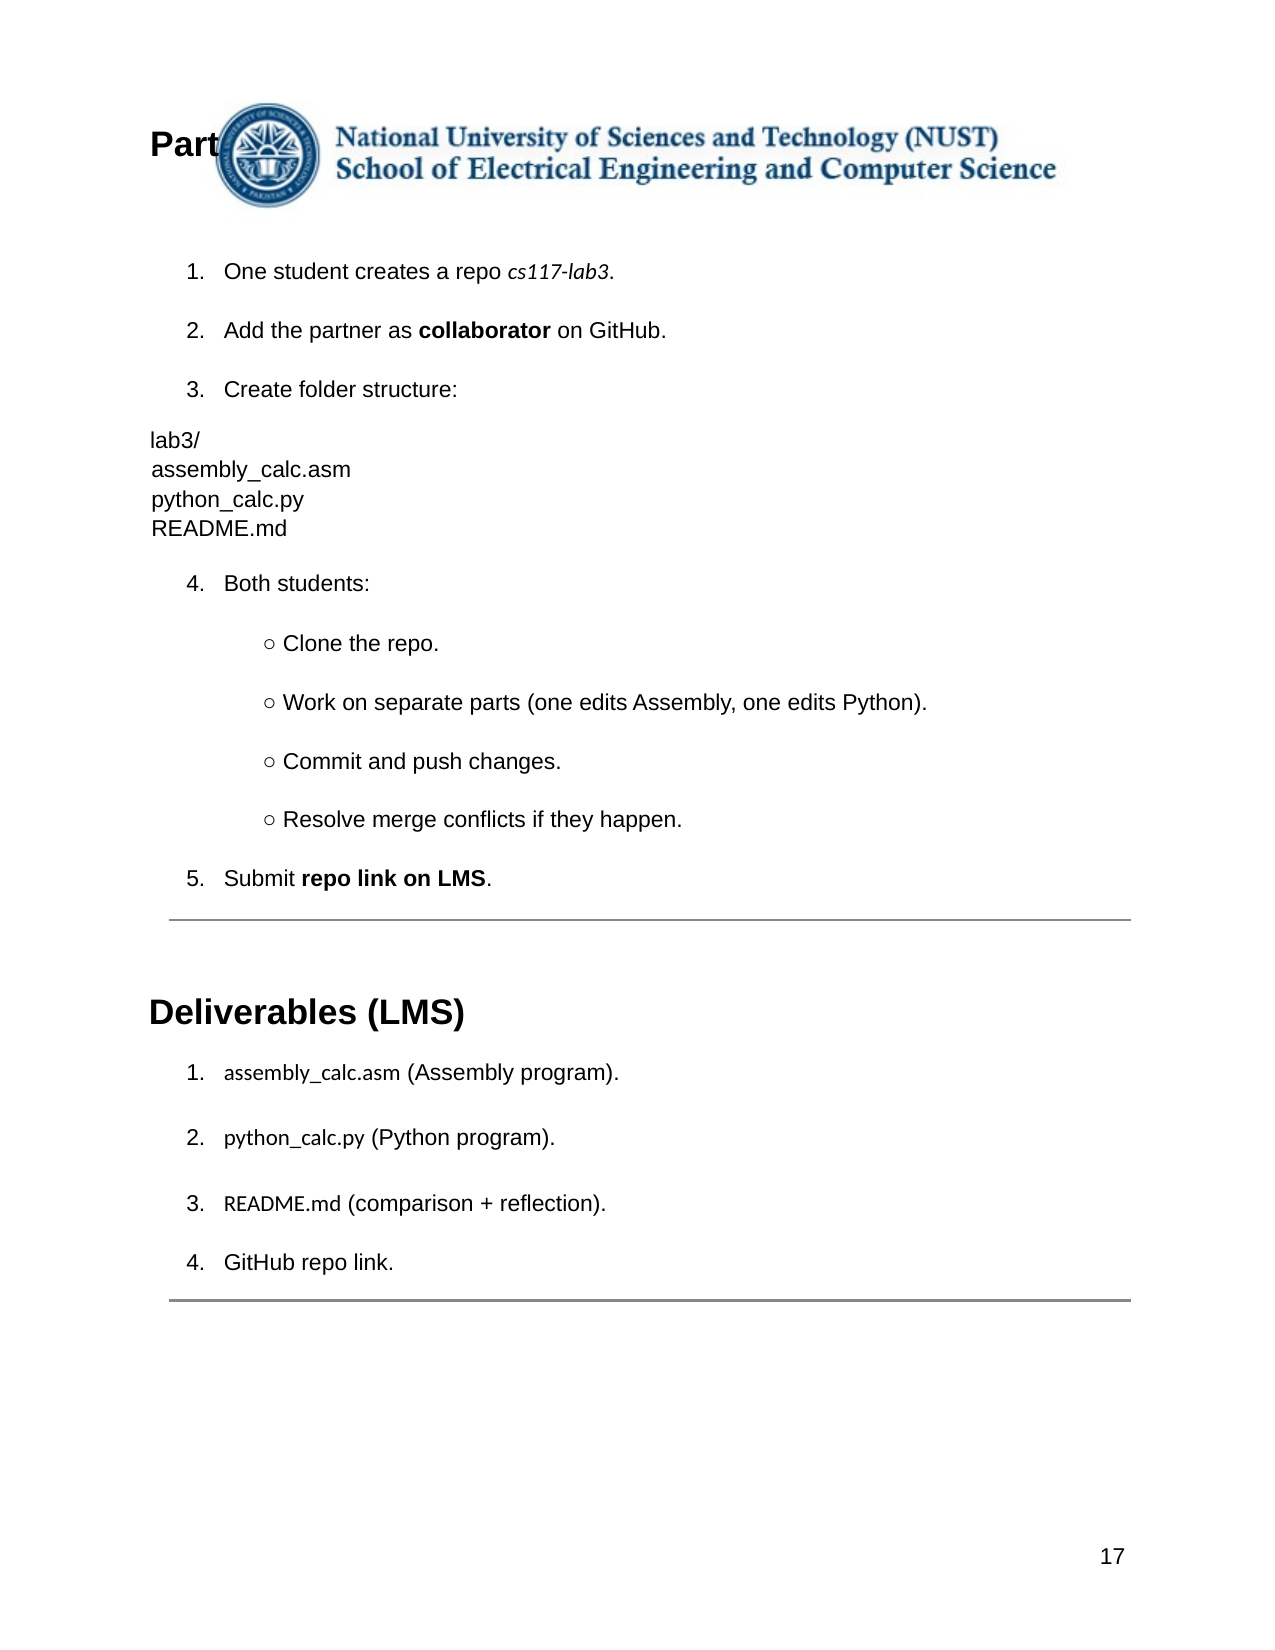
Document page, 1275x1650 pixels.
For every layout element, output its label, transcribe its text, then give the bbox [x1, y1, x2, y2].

text ○ Resolve merge conflicts if they happen. [262, 806, 1131, 833]
list README.md (comparison + reflection). [186, 1189, 1131, 1217]
list Submit repo link on LMS. [186, 865, 1131, 891]
list assembly_calc.asm (Assembly program). [186, 1058, 1131, 1086]
list Both students: [186, 570, 1131, 596]
list One student creates a repo cs117-lab3. [186, 257, 1131, 285]
subtitle Deliverables (LMS) [148, 991, 1131, 1032]
list python_calc.py (Python program). [186, 1123, 1131, 1151]
text ○ Commit and push changes. [262, 748, 1131, 774]
list Create folder structure: [186, 376, 1131, 402]
text lab3/ assembly_calc.asm python_calc.py README.md [150, 427, 406, 541]
picture [153, 78, 1129, 241]
text ○ Work on separate parts (one edits Assembly, one edits Python). [262, 689, 1131, 715]
picture [157, 136, 167, 143]
list GitHub repo link. [186, 1249, 1131, 1276]
list Add the partner as collaborator on GitHub. [186, 317, 1131, 344]
text ○ Clone the repo. [262, 630, 1131, 657]
